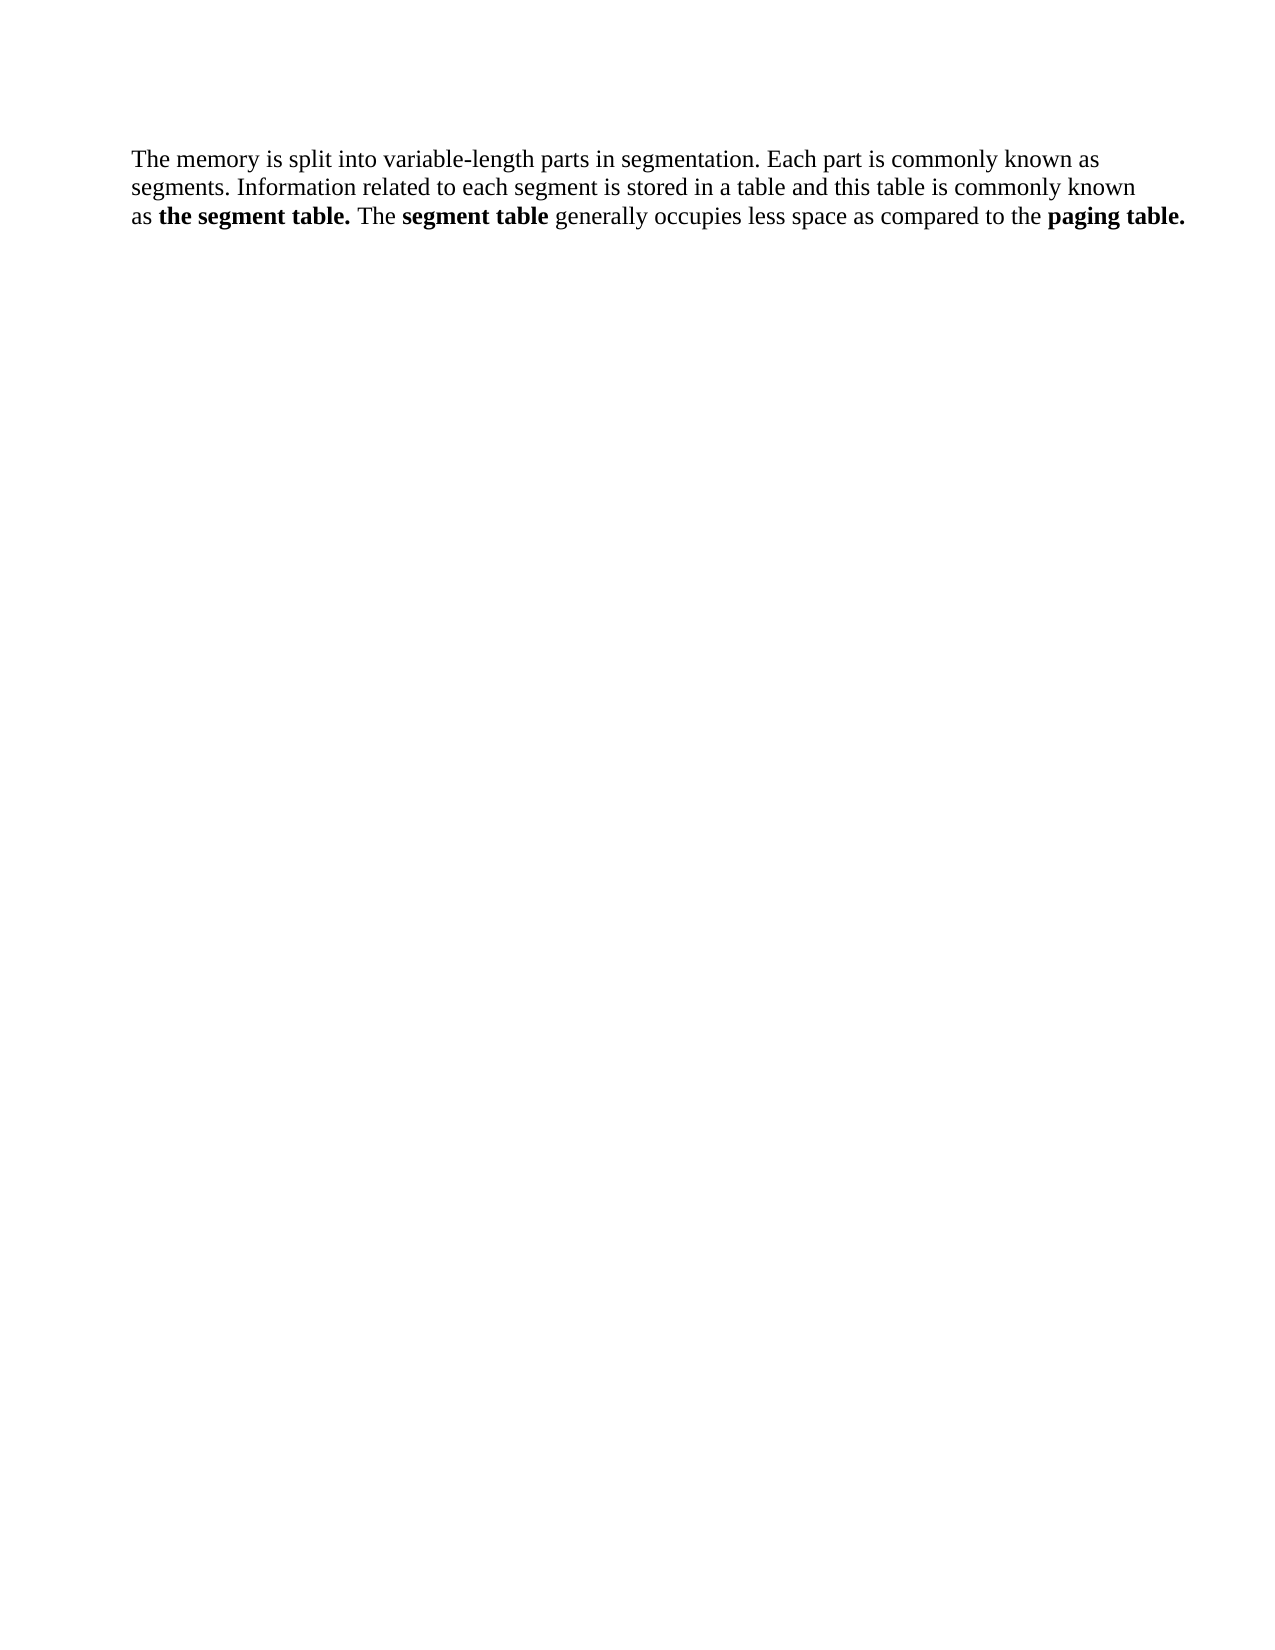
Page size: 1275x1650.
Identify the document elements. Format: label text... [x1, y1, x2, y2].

text The memory is split into variable-length parts in segmentation. Each part is commonly known as segments. Information related to each segment is stored in a table and this table is commonly known as the segment table. The segment table generally occupies less space as compared to the paging table. [131, 144, 1198, 230]
